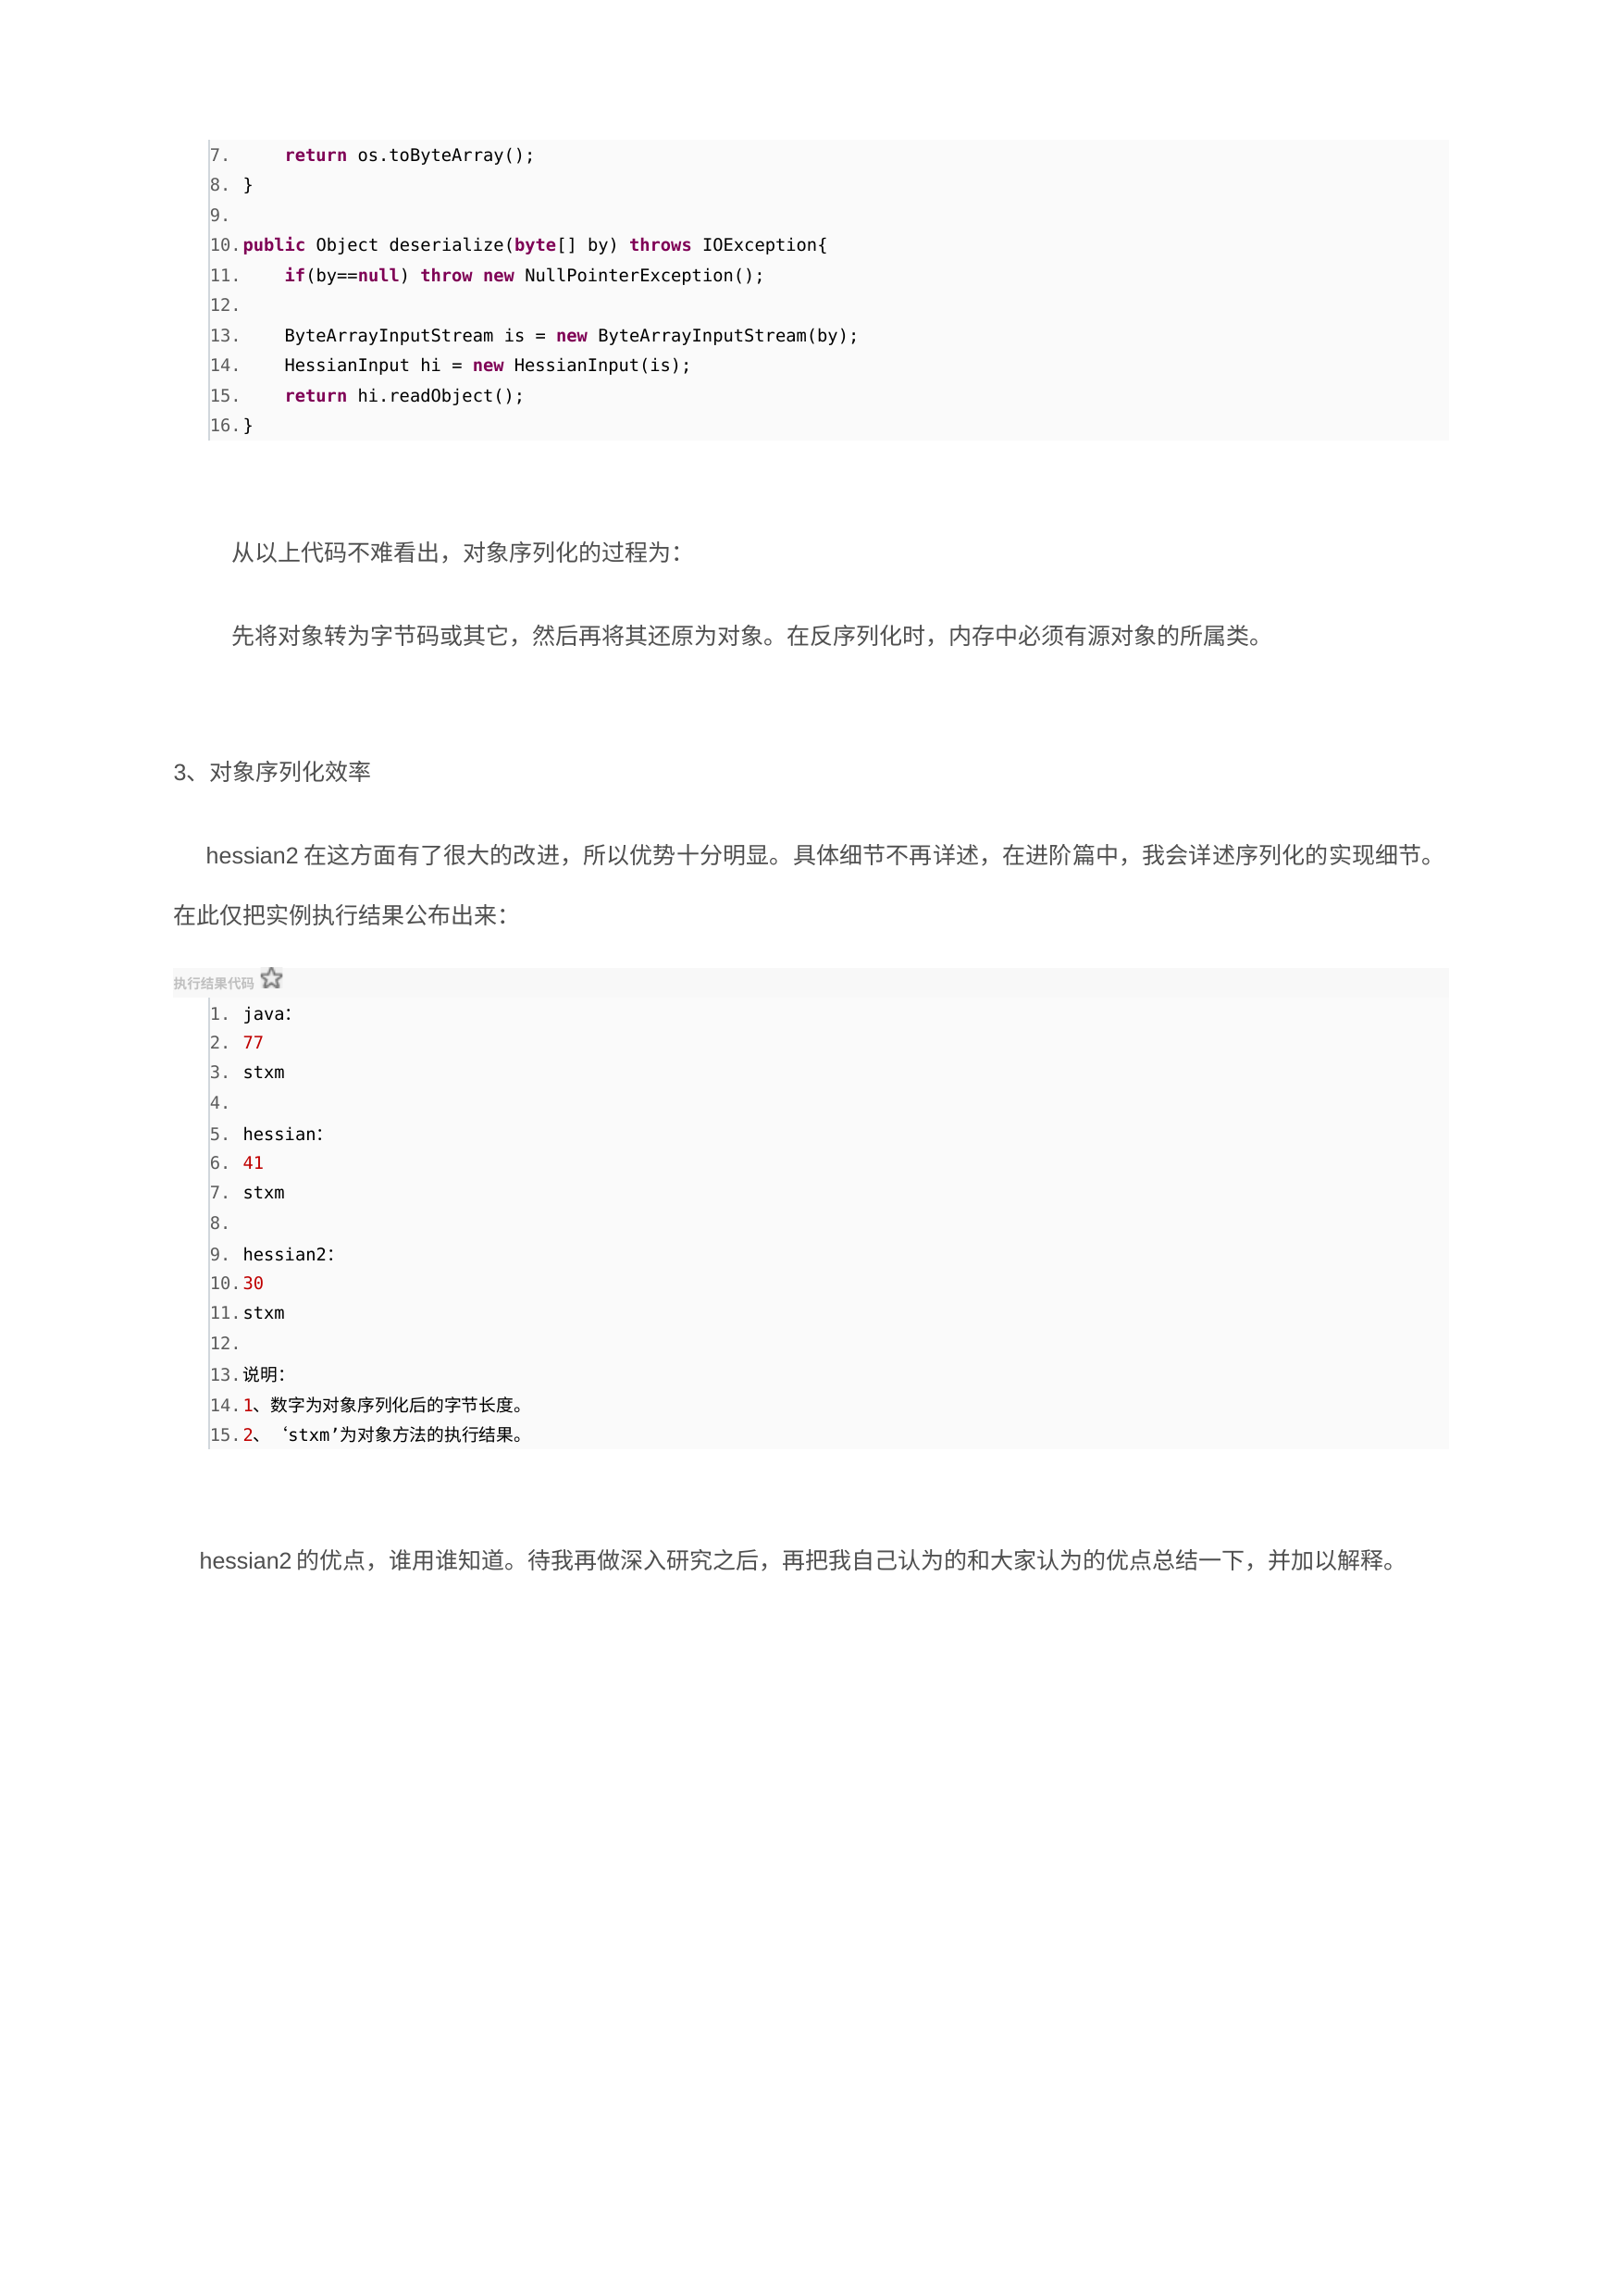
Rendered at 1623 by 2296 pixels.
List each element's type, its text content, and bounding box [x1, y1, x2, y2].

list hessian2： [210, 1238, 1449, 1269]
text 3、对象序列化效率 [173, 741, 1449, 801]
list ByteArrayInputStream is = new ByteArrayInputStream(by); [210, 320, 1449, 351]
text hessian2在这方面有了很大的改进，所以优势十分明显。具体细节不再详述，在进阶篇中，我会详述序列化的实现细节。在此仅把实例执行结果公布出来： [173, 825, 1449, 945]
text hessian2的优点，谁用谁知道。待我再做深入研究之后，再把我自己认为的和大家认为的优点总结一下，并加以解释。 [173, 1529, 1449, 1589]
text 先将对象转为字节码或其它，然后再将其还原为对象。在反序列化时，内存中必须有源对象的所属类。 [173, 604, 1449, 664]
list 说明： [210, 1359, 1449, 1389]
list 41 [210, 1148, 1449, 1178]
list hessian： [210, 1118, 1449, 1148]
list if(by==null) throw new NullPointerException(); [210, 260, 1449, 291]
list stxm [210, 1058, 1449, 1088]
list 1、数字为对象序列化后的字节长度。 [210, 1389, 1449, 1419]
list stxm [210, 1178, 1449, 1209]
list java： [210, 998, 1449, 1028]
list 77 [210, 1028, 1449, 1058]
list stxm [210, 1298, 1449, 1329]
list return hi.readObject(); [210, 380, 1449, 411]
text 从以上代码不难看出，对象序列化的过程为： [173, 521, 1449, 581]
text 执行结果代码 [173, 968, 1449, 998]
list HessianInput hi = new HessianInput(is); [210, 351, 1449, 380]
list } [210, 411, 1449, 441]
list public Object deserialize(byte[] by) throws IOException{ [210, 230, 1449, 260]
list } [210, 170, 1449, 200]
list return os.toByteArray(); [210, 140, 1449, 170]
picture [260, 967, 283, 988]
list 2、‘stxm’为对象方法的执行结果。 [210, 1419, 1449, 1449]
list 30 [210, 1269, 1449, 1298]
